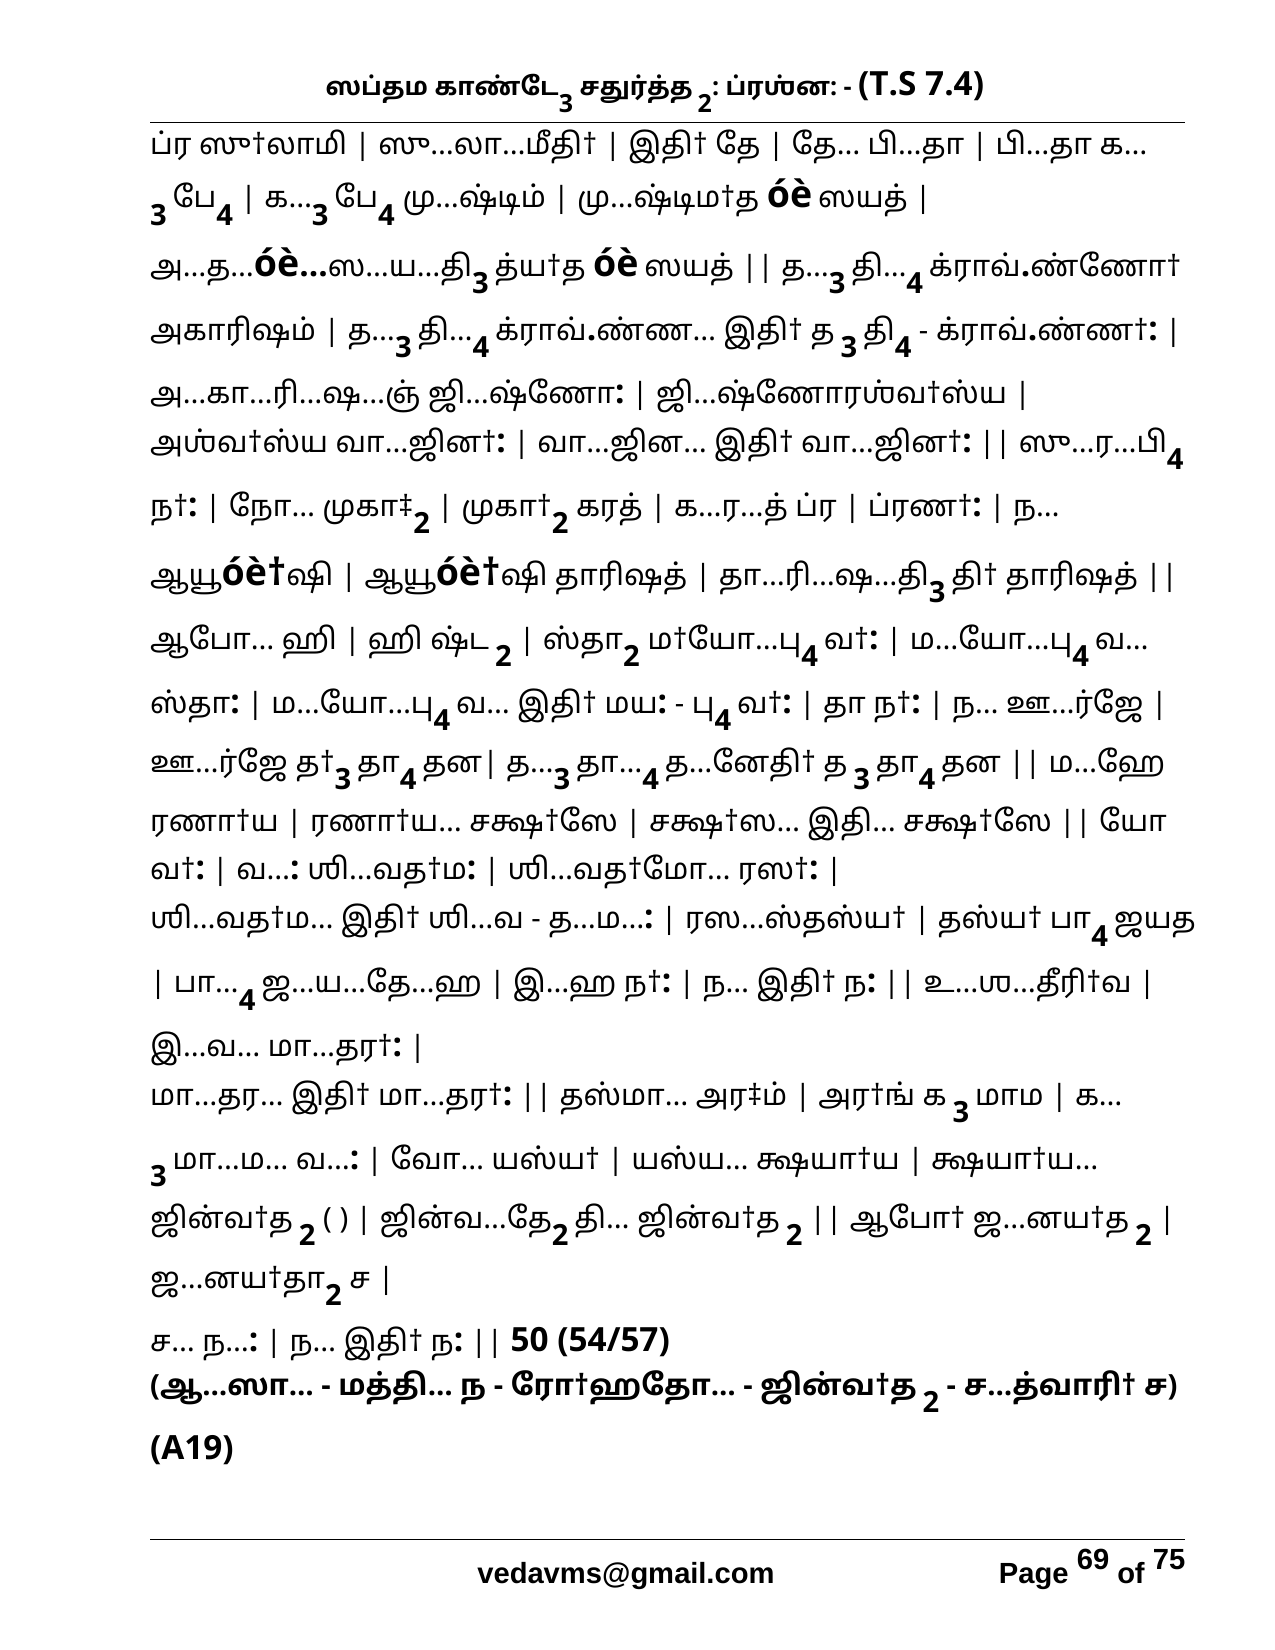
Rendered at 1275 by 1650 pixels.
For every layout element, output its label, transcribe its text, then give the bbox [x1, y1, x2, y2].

text ப்ர ஸு†லாமி | ஸு…லா…மீதி† | இதி† தே | தே… பி…தா | பி…தா க…3பே4 | க…3பே4 மு…ஷ்டிம் | மு…ஷ்டிம†தóèஸயத் | அ…த…óè…ஸ…ய…தி3த்ய†தóèஸயத் || த…3தி…4க்ராவ்.ண்ணோ† அகாரிஷம் | த…3தி…4க்ராவ்.ண்ண… இதி† த3தி4 - க்ராவ்.ண்ண†: | அ…கா…ரி…ஷ…ஞ் ஜி…ஷ்ணோ: | ஜி…ஷ்ணோரஶ்வ†ஸ்ய | அஶ்வ†ஸ்ய வா…ஜின†: | வா…ஜின… இதி† வா…ஜின†: || ஸு…ர…பி4 ந†: | நோ… முகா‡2 | முகா†2 கரத் | க…ர…த் ப்ர | ப்ரண†: | ந… ஆயூóè†ஷி | ஆயூóè†ஷி தாரிஷத் | தா…ரி…ஷ…தி3தி† தாரிஷத் || ஆபோ… ஹி | ஹி ஷ்ட2 | ஸ்தா2 ம†யோ…பு4வ†: | ம…யோ…பு4வ…ஸ்தா: | ம…யோ…பு4வ… இதி† மய: - பு4வ†: | தா ந†: | ந… ஊ…ர்ஜே | ஊ…ர்ஜே த†3தா4தன| த…3தா…4த…னேதி† த3தா4தன || ம…ஹே ரணா†ய | ரணா†ய… சக்ஷ†ஸே | சக்ஷ†ஸ… இதி… சக்ஷ†ஸே || யோ வ†: | வ…: ஶி…வத†ம: | ஶி…வத†மோ… ரஸ†: | ஶி…வத†ம… இதி† ஶி…வ - த…ம…: | ரஸ…ஸ்தஸ்ய† | தஸ்ய† பா4ஜயத | பா…4ஜ…ய…தே…ஹ | இ…ஹ ந†: | ந… இதி† ந: || உ…ஶ…தீரி†வ | இ…வ… மா…தர†: | மா…தர… இதி† மா…தர†: || தஸ்மா… அர‡ம் | அர†ங் க3மாம | க…3மா…ம… வ…: | வோ… யஸ்ய† | யஸ்ய… க்ஷயா†ய | க்ஷயா†ய… ஜின்வ†த2 ( ) | ஜின்வ…தே2தி… ஜின்வ†த2 || ஆபோ† ஜ…னய†த2 | ஜ…னய†தா2 ச | ச… ந…: | ந… இதி† ந: || 50 (54/57) [150, 123, 1200, 1362]
text (ஆ…ஸா… - மத்தி… ந - ரோ†ஹதோ… - ஜின்வ†த2 - ச…த்வாரி† ச) (A19) [150, 1364, 1185, 1469]
